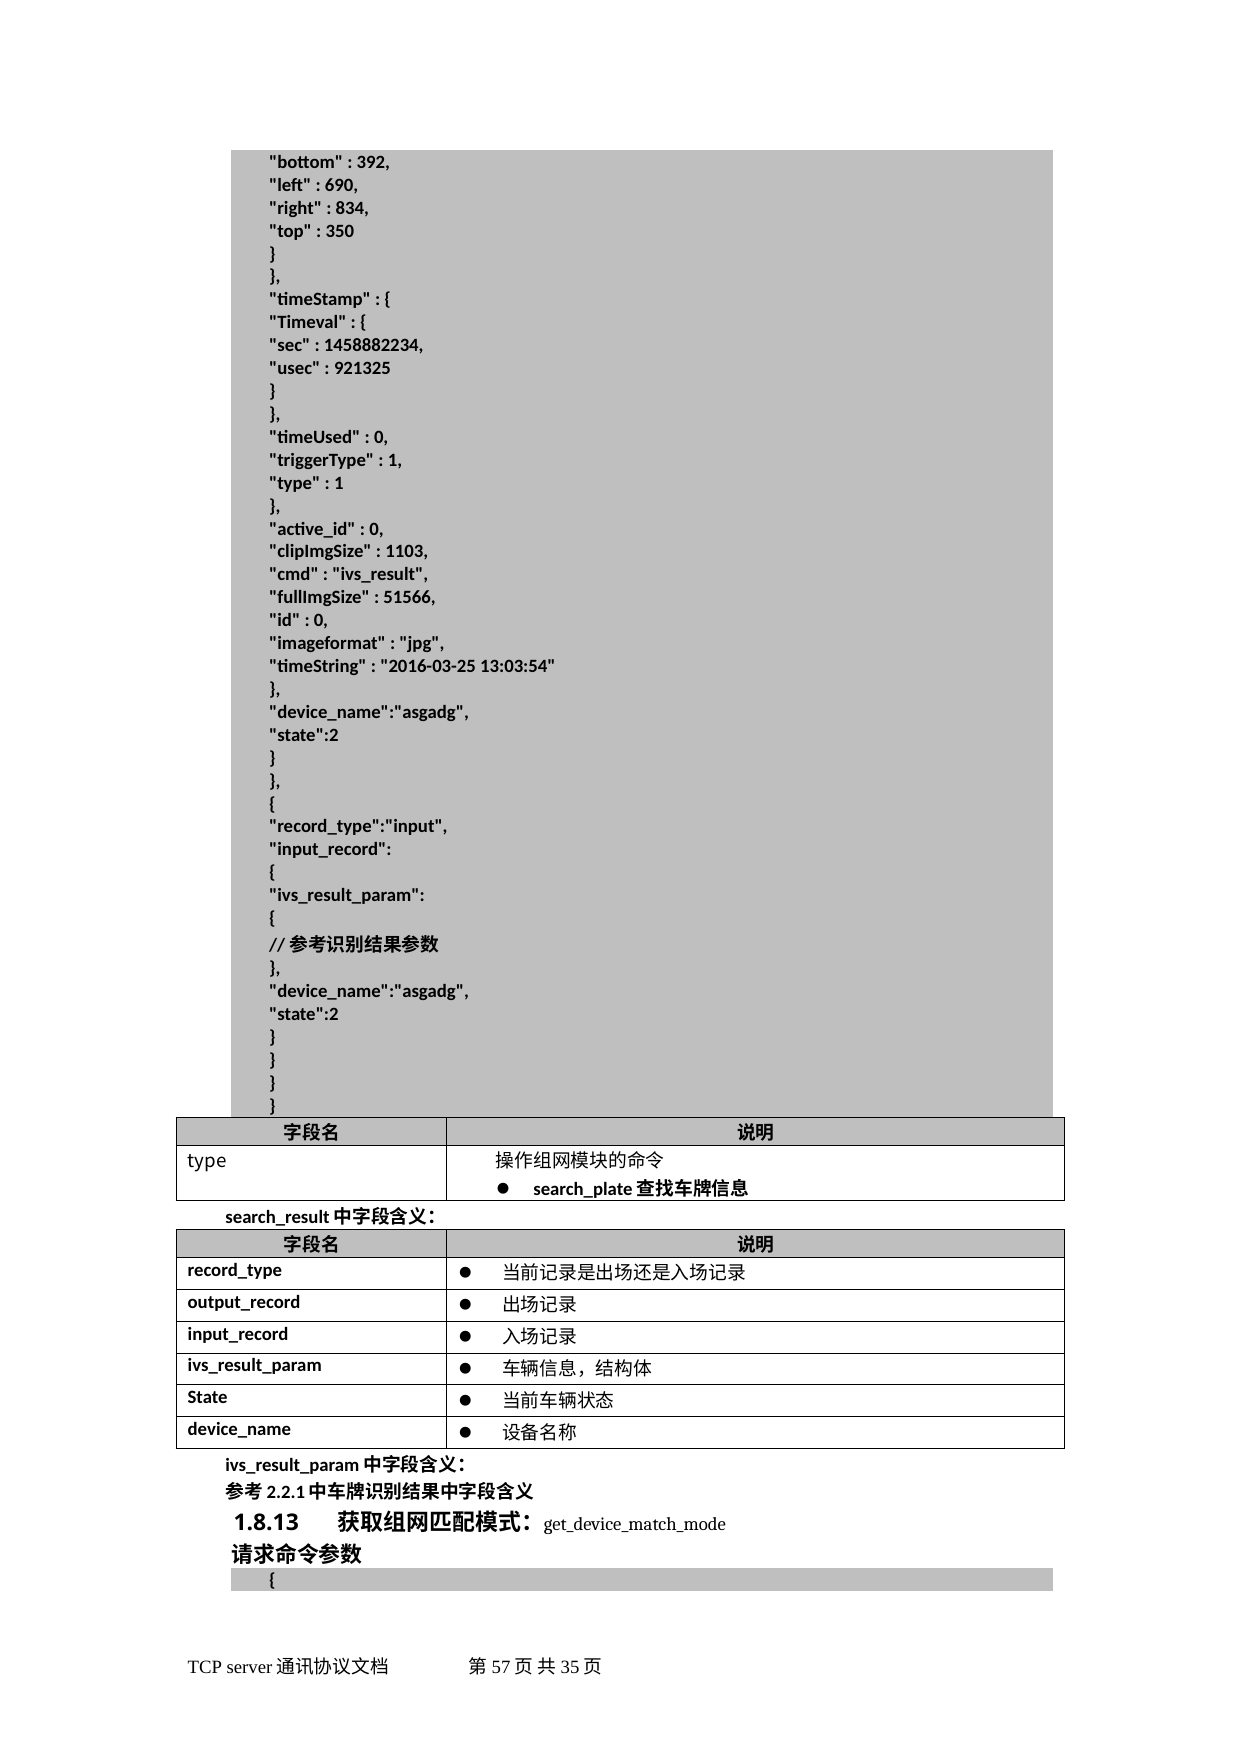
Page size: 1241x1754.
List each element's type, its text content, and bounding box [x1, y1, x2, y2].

text "bottom" : 392, [231, 150, 1053, 173]
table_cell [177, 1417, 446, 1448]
text "right" : 834, [231, 196, 1053, 219]
text }, [231, 402, 1053, 425]
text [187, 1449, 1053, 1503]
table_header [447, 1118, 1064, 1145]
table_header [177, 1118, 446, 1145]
text } [231, 379, 1053, 402]
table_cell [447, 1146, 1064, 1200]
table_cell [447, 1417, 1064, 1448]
text }, [231, 264, 1053, 287]
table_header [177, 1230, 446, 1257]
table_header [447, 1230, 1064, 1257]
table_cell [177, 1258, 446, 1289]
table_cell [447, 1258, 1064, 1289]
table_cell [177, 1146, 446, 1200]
text } [231, 242, 1053, 264]
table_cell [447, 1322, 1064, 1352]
text "sec" : 1458882234, [231, 333, 1053, 356]
text "usec" : 921325 [231, 356, 1053, 379]
text "top" : 350 [231, 219, 1053, 242]
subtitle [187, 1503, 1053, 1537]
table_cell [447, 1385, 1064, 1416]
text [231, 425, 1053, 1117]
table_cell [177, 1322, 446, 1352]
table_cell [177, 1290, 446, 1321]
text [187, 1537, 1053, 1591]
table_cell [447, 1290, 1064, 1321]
text "Timeval" : { [231, 310, 1053, 333]
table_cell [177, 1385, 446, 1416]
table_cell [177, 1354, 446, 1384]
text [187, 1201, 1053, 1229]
text "left" : 690, [231, 173, 1053, 196]
text "timeStamp" : { [231, 287, 1053, 310]
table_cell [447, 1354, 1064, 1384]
